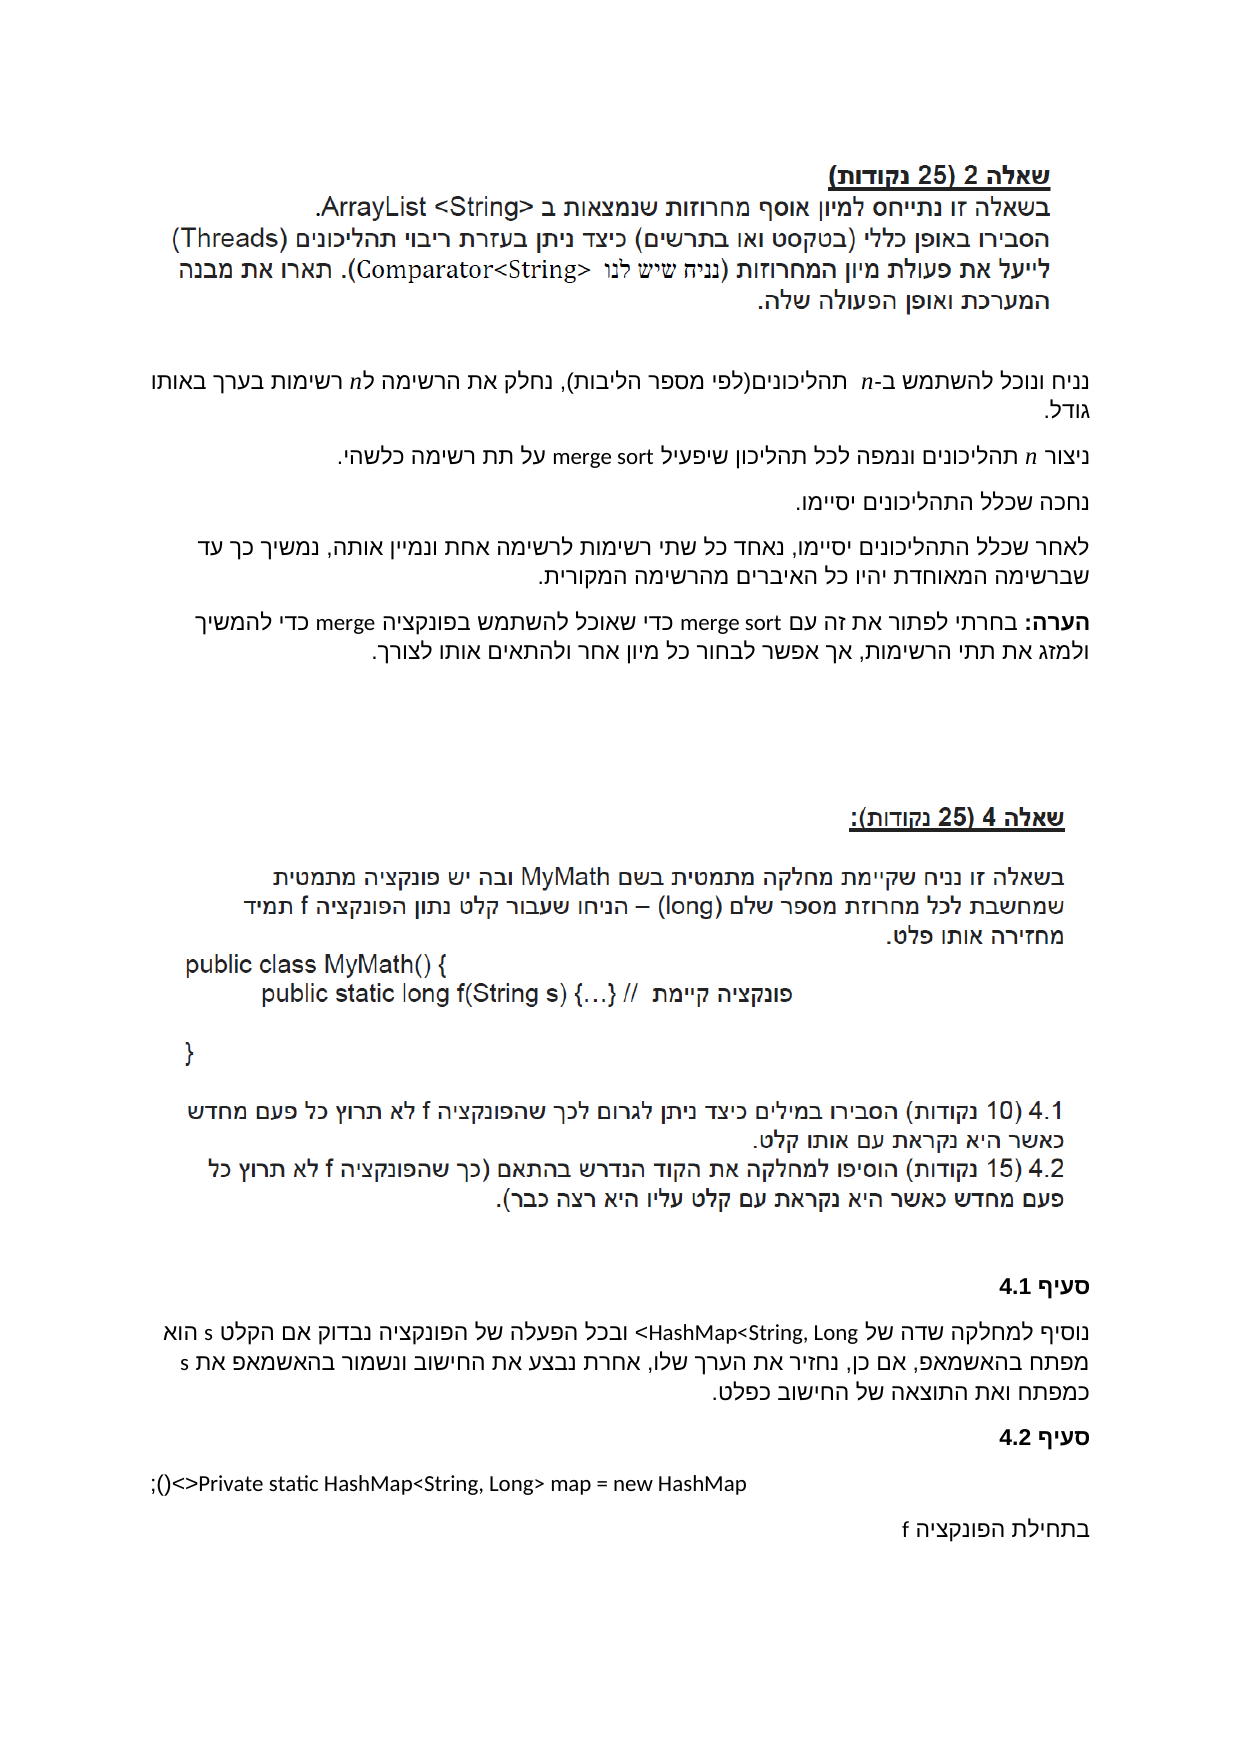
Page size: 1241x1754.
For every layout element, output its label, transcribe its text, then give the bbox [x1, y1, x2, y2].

text Private static HashMap<String, Long> map = new HashMap<>(); [150, 1469, 1090, 1497]
text סעיף 4.2 [150, 1424, 1090, 1450]
text נוסיף למחלקה שדה של HashMap<String, Long> ובכל הפעלה של הפונקציה נבדוק אם הקלט s הוא מפתח בהאשמאפ, אם כן, נחזיר את הערך שלו, אחרת נבצע את החישוב ונשמור בהאשמאפ את s כמפתח ואת התוצאה של החישוב כפלט. [150, 1318, 1090, 1405]
text לאחר שכלל התהליכונים יסיימו, נאחד כל שתי רשימות לרשימה אחת ונמיין אותה, נמשיך כך עד שברשימה המאוחדת יהיו כל האיברים מהרשימה המקורית. [150, 534, 1090, 589]
picture [150, 150, 1091, 349]
text נניח ונוכל להשתמש ב- תהליכונים(לפי מספר הליבות), נחלק את הרשימה ל רשימות בערך באותו גודל. [150, 367, 1090, 423]
picture [150, 776, 1090, 1255]
text ניצור תהליכונים ונמפה לכל תהליכון שיפעיל merge sort על תת רשימה כלשהי. [150, 442, 1090, 470]
text בתחילת הפונקציה f [150, 1516, 1090, 1544]
text סעיף 4.1 [150, 1273, 1090, 1299]
text נחכה שכלל התהליכונים יסיימו. [150, 489, 1090, 515]
text הערה: בחרתי לפתור את זה עם merge sort כדי שאוכל להשתמש בפונקציה merge כדי להמשיך ולמזג את תתי הרשימות, אך אפשר לבחור כל מיון אחר ולהתאים אותו לצורך. [150, 608, 1090, 664]
